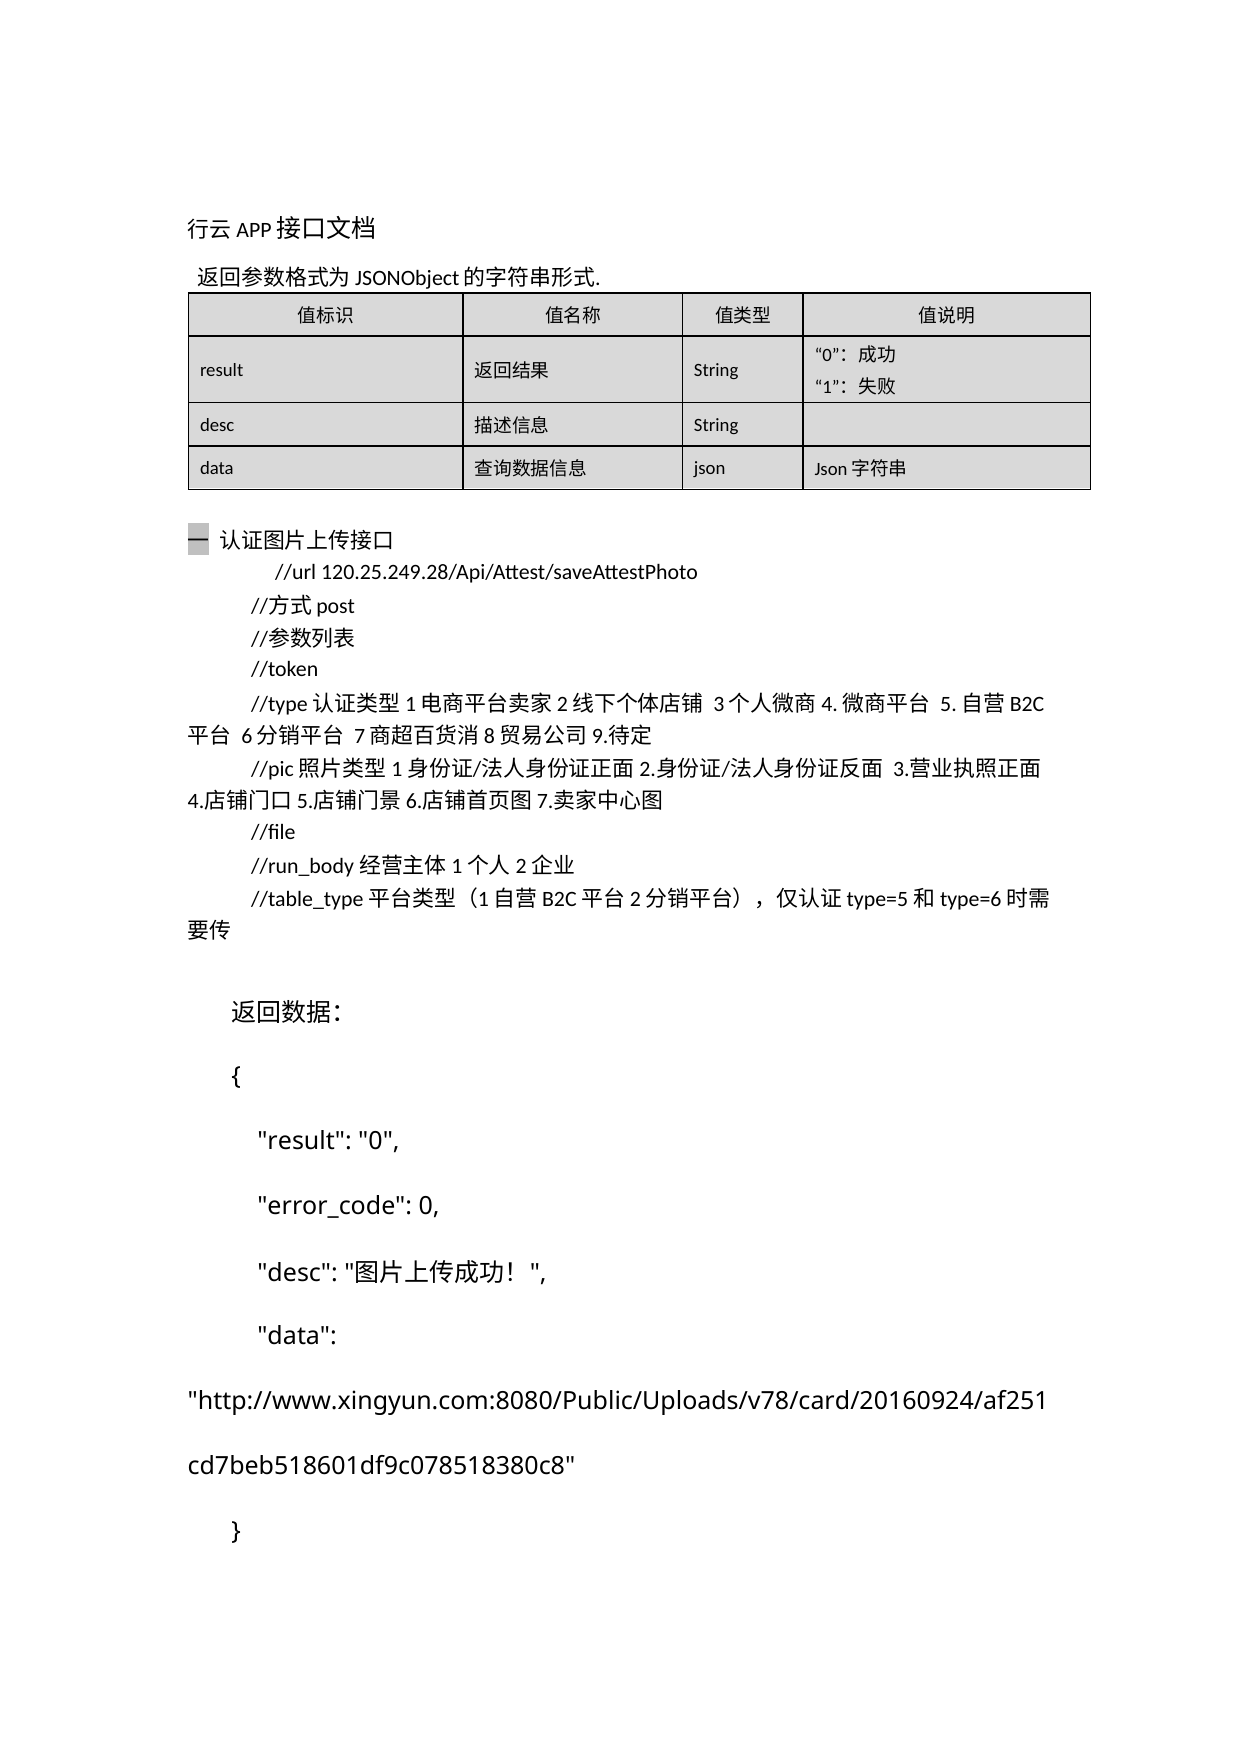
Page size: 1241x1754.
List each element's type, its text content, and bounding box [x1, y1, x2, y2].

text //type 认证类型 1电商平台卖家 2线下个体店铺 3个人微商 4. 微商平台 5. 自营B2C平台 6分销平台 7商超百货消 8贸易公司 9.待定 [187, 685, 1053, 750]
table_cell String [683, 337, 802, 402]
table_cell [804, 403, 1090, 445]
text { [187, 1043, 1053, 1108]
text //pic 照片类型 1 身份证/法人身份证正面 2.身份证/法人身份证反面 3.营业执照正面 4.店铺门口 5.店铺门景 6.店铺首页图 7.卖家中心图 [187, 750, 1053, 815]
text "result": "0", [187, 1108, 1053, 1173]
table_cell 描述信息 [464, 403, 682, 445]
text 一 认证图片上传接口 [209, 523, 1053, 555]
table_cell result [189, 337, 462, 402]
table_cell String [683, 403, 802, 445]
table_cell data [189, 447, 462, 488]
table_cell 查询数据信息 [464, 447, 682, 488]
table_cell desc [189, 403, 462, 445]
text //url 120.25.249.28/Api/Attest/saveAttestPhoto [231, 555, 1053, 588]
text "desc": "图片上传成功！", [187, 1238, 1053, 1303]
table_header 值类型 [683, 294, 802, 335]
table_cell Json字符串 [804, 447, 1090, 488]
text 返回参数格式为JSONObject的字符串形式. [187, 259, 1053, 292]
text 行云 APP接口文档 [187, 194, 1053, 259]
text "error_code": 0, [187, 1173, 1053, 1238]
text "data": "http://www.xingyun.com:8080/Public/Uploads/v78/card/20160924/af251cd7beb518601df9c078518380c8" [187, 1303, 1053, 1498]
table_cell 返回结果 [464, 337, 682, 402]
text //file [187, 815, 1053, 848]
table_header 值说明 [804, 294, 1090, 335]
text } [187, 1498, 1053, 1563]
text 返回数据： [187, 978, 1053, 1043]
text //run_body 经营主体 1个人 2企业 [187, 848, 1053, 880]
text //table_type 平台类型（1 自营B2C平台 2分销平台），仅认证type=5 和 type=6 时需要传 [187, 880, 1053, 945]
table_header 值名称 [464, 294, 682, 335]
table_cell json [683, 447, 802, 488]
text //token [187, 653, 1053, 685]
table_cell “0”：成功 “1”：失败 [804, 337, 1090, 402]
table_header 值标识 [189, 294, 462, 335]
text //方式post [187, 588, 1053, 620]
text //参数列表 [187, 620, 1053, 653]
